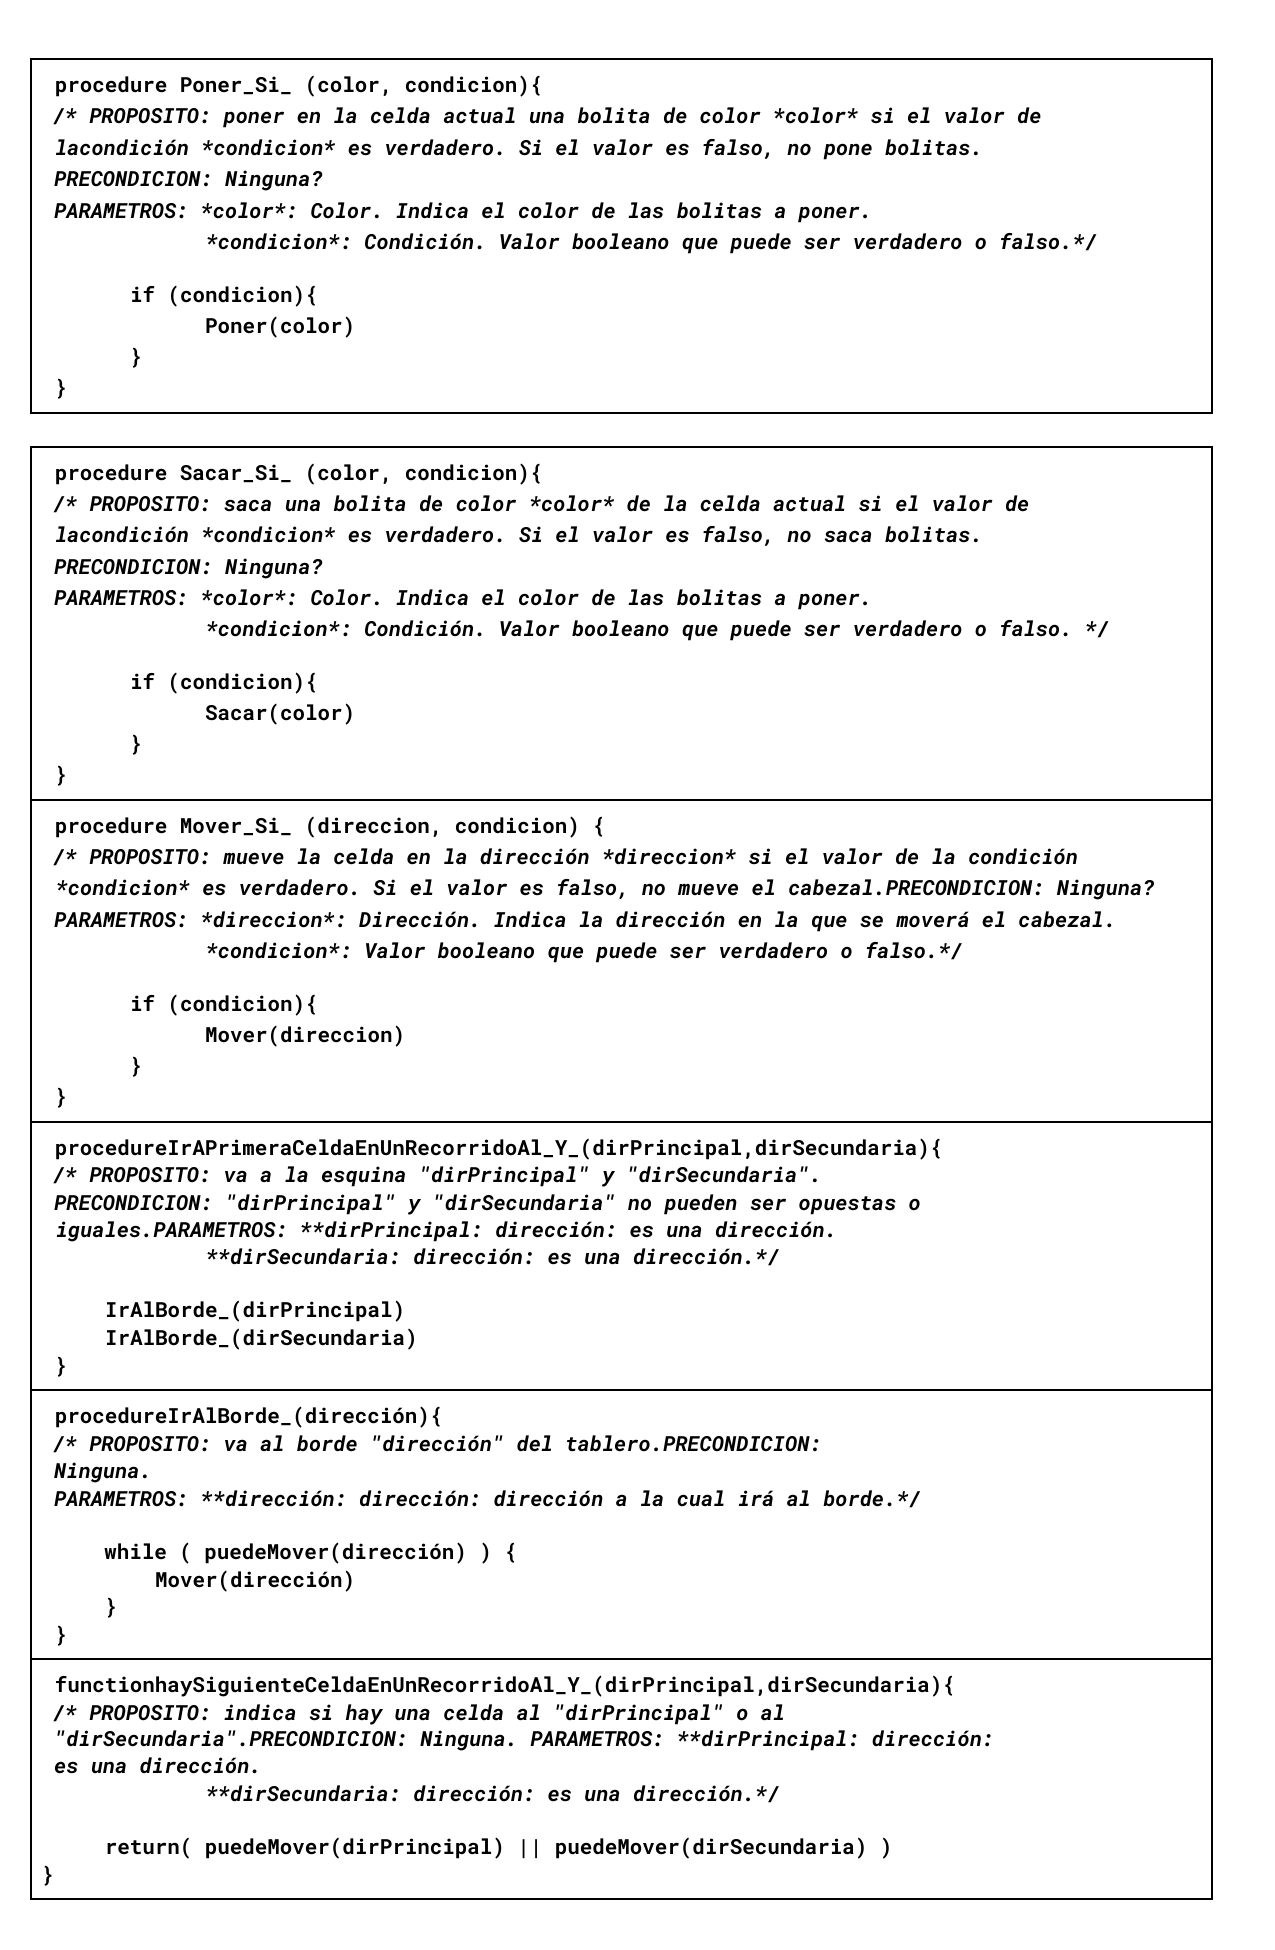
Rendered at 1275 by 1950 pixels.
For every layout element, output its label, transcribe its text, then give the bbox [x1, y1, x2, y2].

table_cell procedure Poner_Si_ (color, condicion){ /* PROPOSITO: poner en la celda actual una bolita de color *color* si el valor de lacondición *condicion* es verdadero. Si el valor es falso, no pone bolitas. PRECONDICION: Ninguna? PARAMETROS: *color*: Color. Indica el color de las bolitas a poner. *condicion*: Condición. Valor booleano que puede ser verdadero o falso.*/ if (condicion){ Poner(color) } } [32, 60, 1211, 412]
table_cell procedure Mover_Si_ (direccion, condicion) { /* PROPOSITO: mueve la celda en la dirección *direccion* si el valor de la condición *condicion* es verdadero. Si el valor es falso, no mueve el cabezal.PRECONDICION: Ninguna? PARAMETROS: *direccion*: Dirección. Indica la dirección en la que se moverá el cabezal. *condicion*: Valor booleano que puede ser verdadero o falso.*/ if (condicion){ Mover(direccion) } } [32, 801, 1211, 1121]
table_cell functionhaySiguienteCeldaEnUnRecorridoAl_Y_(dirPrincipal,dirSecundaria){ /* PROPOSITO: indica si hay una celda al "dirPrincipal" o al "dirSecundaria".PRECONDICION: Ninguna. PARAMETROS: **dirPrincipal: dirección: es una dirección. **dirSecundaria: dirección: es una dirección.*/ return( puedeMover(dirPrincipal) || puedeMover(dirSecundaria) ) } [32, 1660, 1211, 1898]
table_cell procedureIrAPrimeraCeldaEnUnRecorridoAl_Y_(dirPrincipal,dirSecundaria){ /* PROPOSITO: va a la esquina "dirPrincipal" y "dirSecundaria". PRECONDICION: "dirPrincipal" y "dirSecundaria" no pueden ser opuestas o iguales.PARAMETROS: **dirPrincipal: dirección: es una dirección. **dirSecundaria: dirección: es una dirección.*/ IrAlBorde_(dirPrincipal) IrAlBorde_(dirSecundaria) } [32, 1123, 1211, 1389]
table_cell procedureIrAlBorde_(dirección){ /* PROPOSITO: va al borde "dirección" del tablero.PRECONDICION: Ninguna. PARAMETROS: **dirección: dirección: dirección a la cual irá al borde.*/ while ( puedeMover(dirección) ) { Mover(dirección) } } [32, 1391, 1211, 1658]
table_header procedure Sacar_Si_ (color, condicion){ /* PROPOSITO: saca una bolita de color *color* de la celda actual si el valor de lacondición *condicion* es verdadero. Si el valor es falso, no saca bolitas. PRECONDICION: Ninguna? PARAMETROS: *color*: Color. Indica el color de las bolitas a poner. *condicion*: Condición. Valor booleano que puede ser verdadero o falso. */ if (condicion){ Sacar(color) } } [32, 448, 1211, 799]
